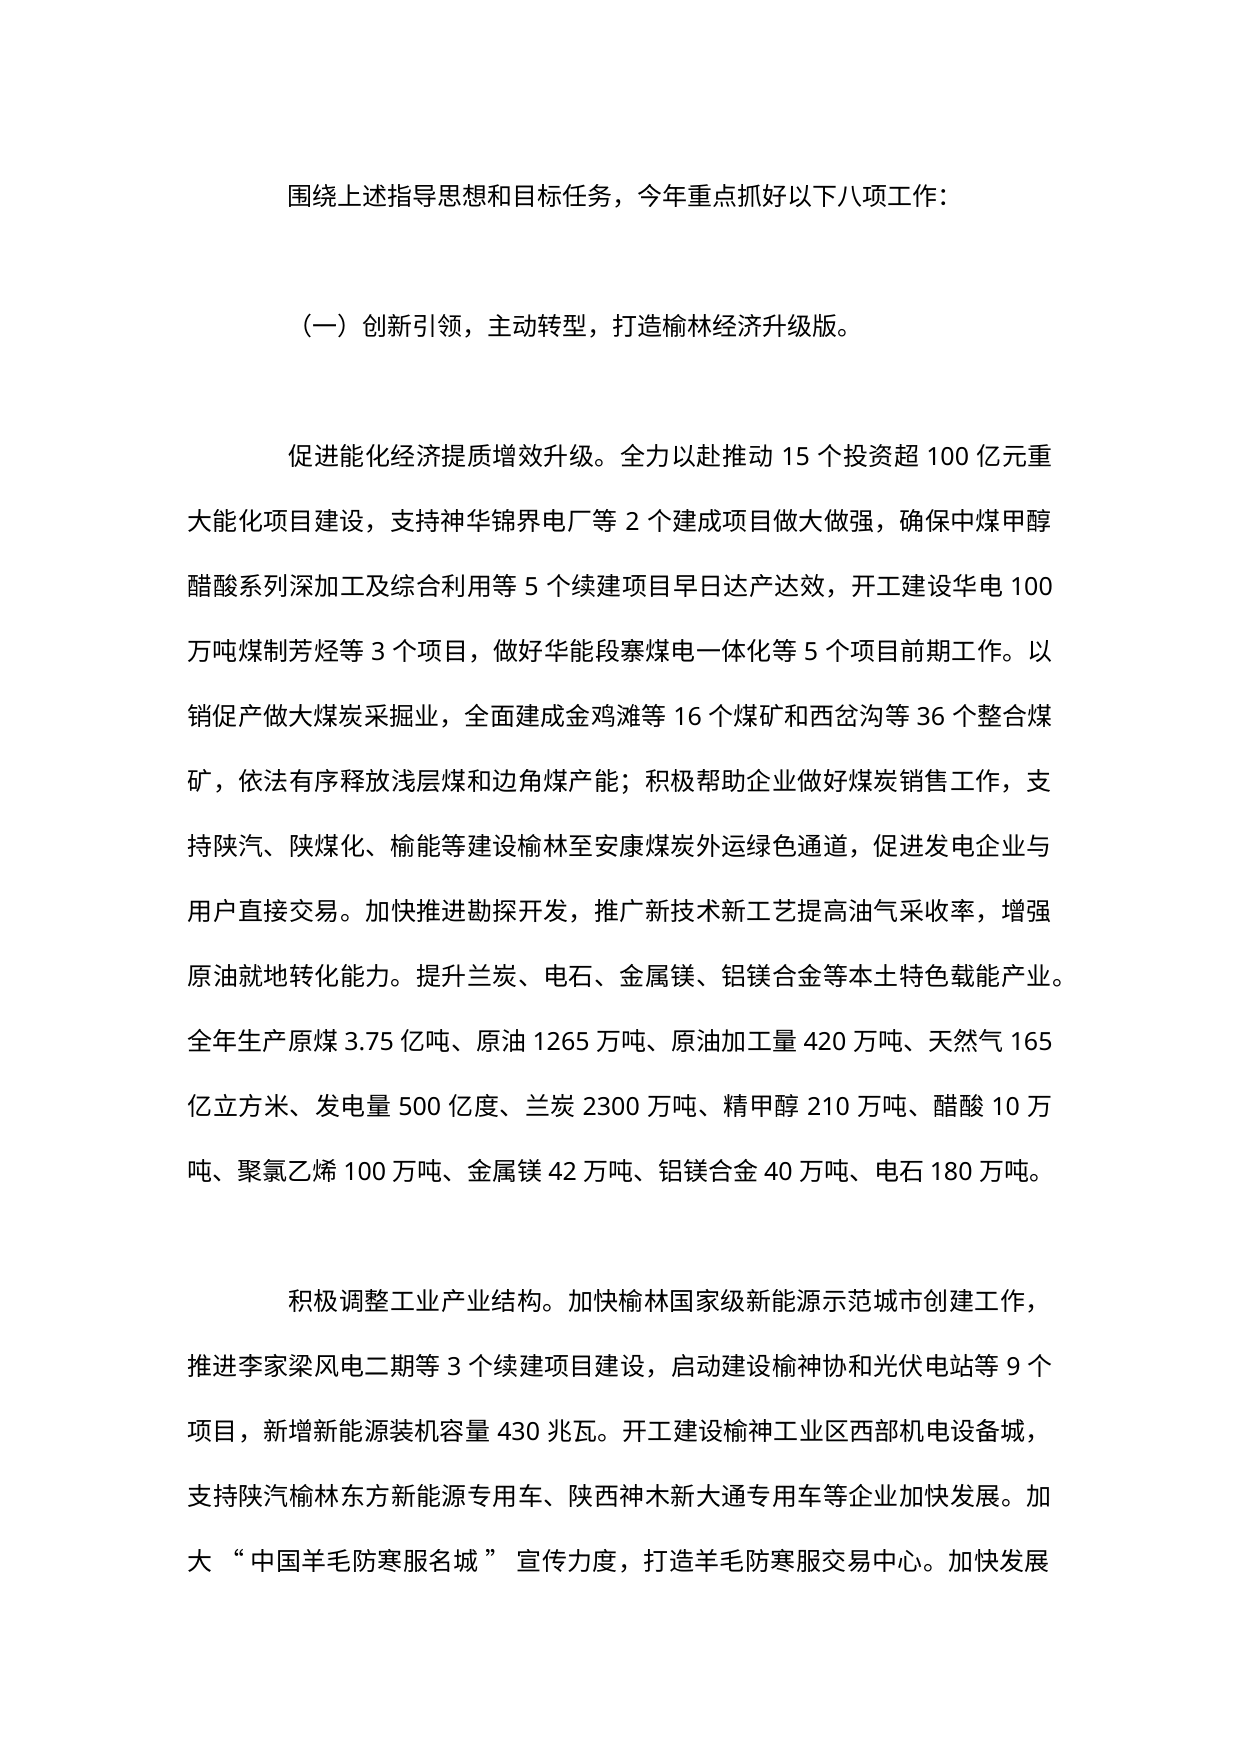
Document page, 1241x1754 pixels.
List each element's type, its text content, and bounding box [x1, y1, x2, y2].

text 促进能化经济提质增效升级。全力以赴推动 15 个投资超 100 亿元重大能化项目建设，支持神华锦界电厂等 2 个建成项目做大做强，确保中煤甲醇醋酸系列深加工及综合利用等 5 个续建项目早日达产达效，开工建设华电 100 万吨煤制芳烃等 3 个项目，做好华能段寨煤电一体化等 5 个项目前期工作。以销促产做大煤炭采掘业，全面建成金鸡滩等 16 个煤矿和西岔沟等 36 个整合煤矿，依法有序释放浅层煤和边角煤产能；积极帮助企业做好煤炭销售工作，支持陕汽、陕煤化、榆能等建设榆林至安康煤炭外运绿色通道，促进发电企业与用户直接交易。加快推进勘探开发，推广新技术新工艺提高油气采收率，增强原油就地转化能力。提升兰炭、电石、金属镁、铝镁合金等本土特色载能产业。全年生产原煤 3.75 亿吨、原油 1265 万吨、原油加工量 420 万吨、天然气 165 亿立方米、发电量 500 亿度、兰炭 2300 万吨、精甲醇 210 万吨、醋酸 10 万吨、聚氯乙烯 100 万吨、金属镁 42 万吨、铝镁合金 40 万吨、电石 180 万吨。 [187, 422, 1053, 1202]
text 围绕上述指导思想和目标任务，今年重点抓好以下八项工作： [187, 162, 1053, 227]
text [187, 1267, 1053, 1592]
text （一）创新引领，主动转型，打造榆林经济升级版。 [187, 292, 1053, 357]
